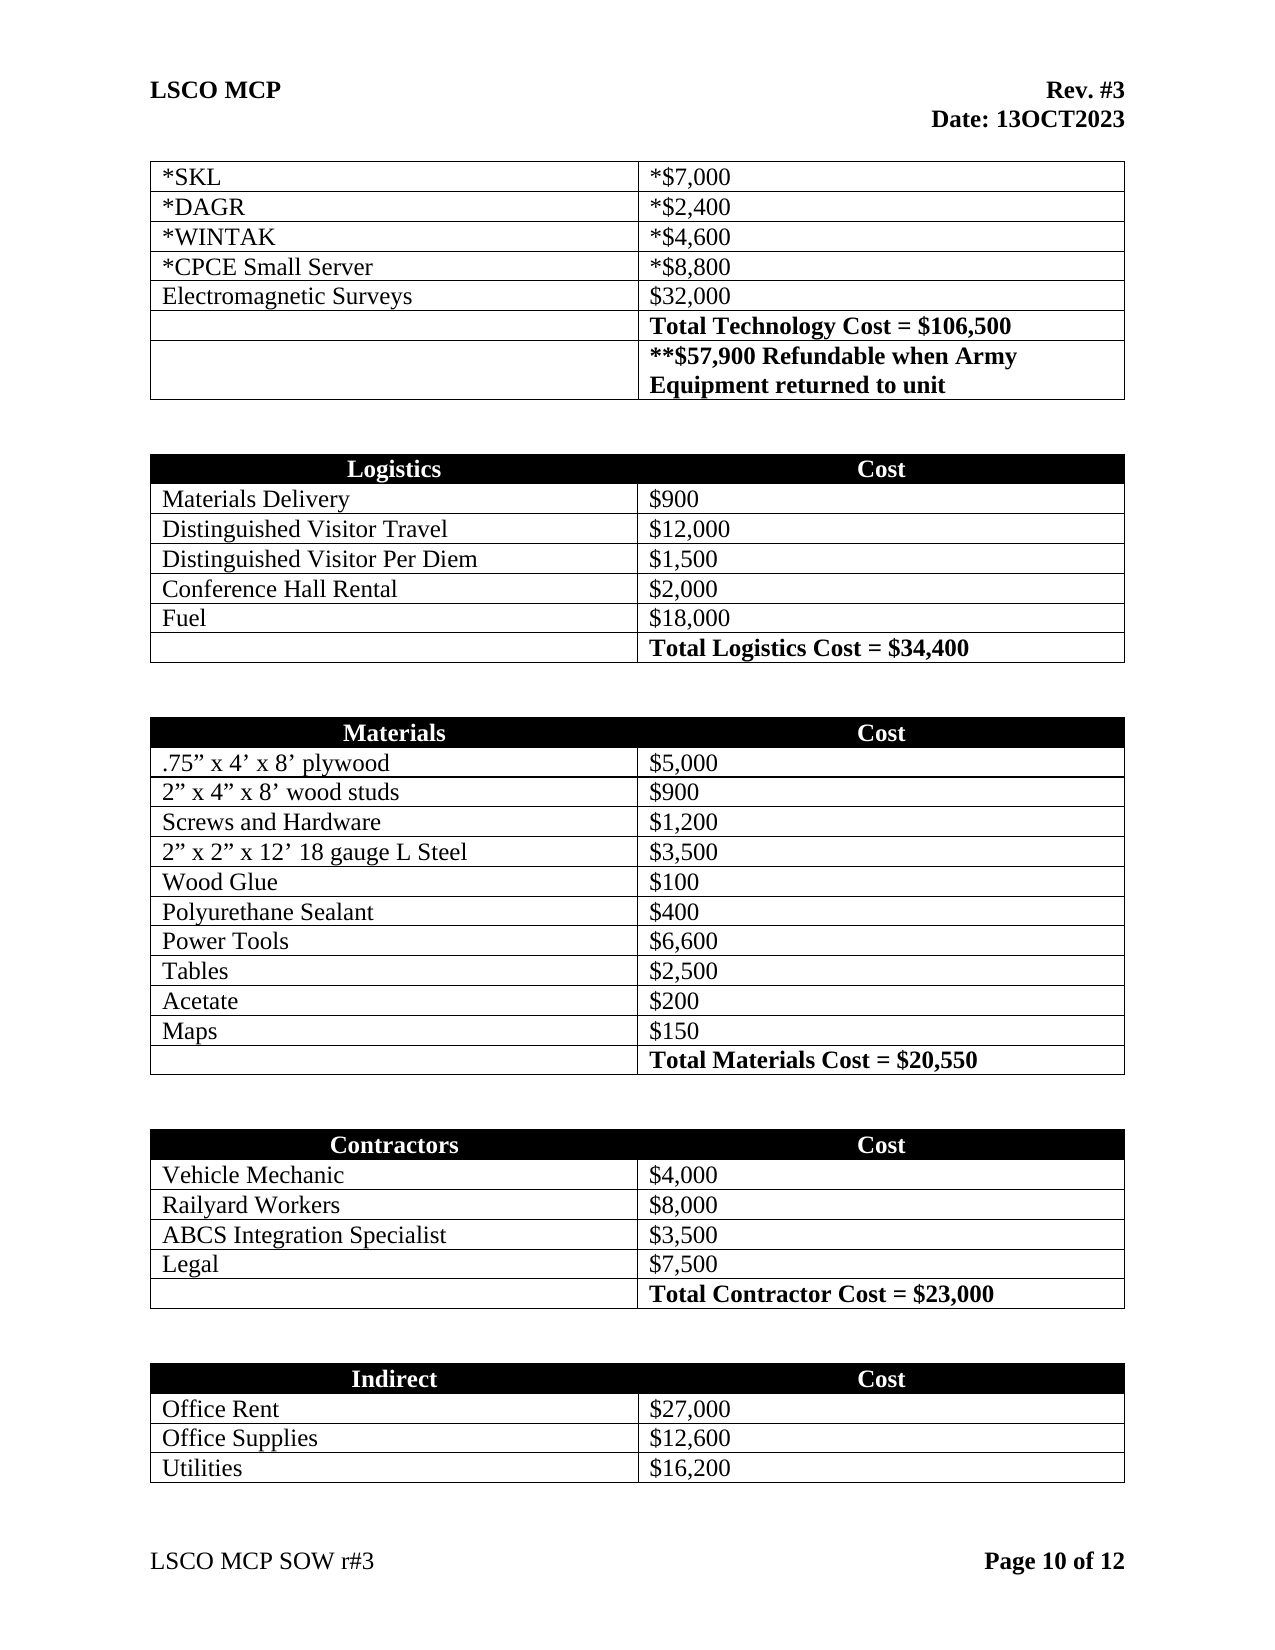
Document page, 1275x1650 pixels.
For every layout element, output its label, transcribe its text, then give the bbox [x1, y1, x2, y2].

table_cell $4,000 [638, 1160, 1124, 1189]
table_cell Polyurethane Sealant [151, 897, 637, 925]
table_cell $3,500 [638, 837, 1124, 866]
table_cell Power Tools [151, 926, 637, 955]
table_cell $18,000 [638, 604, 1124, 632]
table_cell *$8,800 [639, 252, 1124, 280]
table_cell *WINTAK [151, 222, 638, 251]
table_cell [151, 1046, 637, 1074]
table_cell $6,600 [638, 926, 1124, 955]
table_header Contractors [151, 1130, 637, 1159]
table_cell Maps [151, 1016, 637, 1044]
table_cell Total Technology Cost = $106,500 [639, 311, 1124, 340]
table_header Cost [638, 455, 1124, 483]
table_header Cost [638, 1130, 1124, 1159]
table_cell Vehicle Mechanic [151, 1160, 637, 1189]
table_cell Distinguished Visitor Travel [151, 514, 637, 543]
table_cell Wood Glue [151, 867, 637, 896]
table_header Cost [638, 718, 1124, 747]
table_cell [151, 1279, 637, 1308]
table_header Materials [151, 718, 637, 747]
table_header Logistics [151, 455, 637, 483]
table_cell ABCS Integration Specialist [151, 1220, 637, 1248]
table_cell $12,000 [638, 514, 1124, 543]
table_cell [151, 341, 638, 398]
table_cell $1,500 [638, 544, 1124, 573]
table_cell $7,500 [638, 1250, 1124, 1278]
table_cell $2,000 [638, 574, 1124, 602]
table_cell *DAGR [151, 192, 638, 221]
table_header Indirect [151, 1364, 638, 1393]
table_cell $12,600 [639, 1424, 1124, 1452]
table_cell Utilities [151, 1453, 638, 1482]
table_cell 2” x 4” x 8’ wood studs [151, 778, 637, 806]
table_cell Legal [151, 1250, 637, 1278]
table_cell Materials Delivery [151, 484, 637, 513]
table_cell Screws and Hardware [151, 807, 637, 836]
table_cell 2” x 2” x 12’ 18 gauge L Steel [151, 837, 637, 866]
table_cell Conference Hall Rental [151, 574, 637, 602]
table_cell $32,000 [639, 281, 1124, 310]
table_cell *CPCE Small Server [151, 252, 638, 280]
table_cell [151, 633, 637, 662]
table_cell Tables [151, 956, 637, 985]
table_cell $900 [638, 778, 1124, 806]
table_cell *SKL [151, 162, 638, 191]
table_cell $27,000 [639, 1394, 1124, 1422]
table_cell $200 [638, 986, 1124, 1015]
table_header Cost [639, 1364, 1124, 1393]
table_cell *$4,600 [639, 222, 1124, 251]
table_cell Total Contractor Cost = $23,000 [638, 1279, 1124, 1308]
table_cell $1,200 [638, 807, 1124, 836]
table_cell $150 [638, 1016, 1124, 1044]
table_cell .75” x 4’ x 8’ plywood [151, 748, 637, 776]
table_cell Acetate [151, 986, 637, 1015]
table_cell *$2,400 [639, 192, 1124, 221]
table_cell $2,500 [638, 956, 1124, 985]
table_cell Electromagnetic Surveys [151, 281, 638, 310]
table_cell Railyard Workers [151, 1190, 637, 1219]
table_cell Fuel [151, 604, 637, 632]
table_cell Office Rent [151, 1394, 638, 1422]
table_cell Office Supplies [151, 1424, 638, 1452]
table_cell Distinguished Visitor Per Diem [151, 544, 637, 573]
table_cell **$57,900 Refundable when Army Equipment returned to unit [639, 341, 1124, 398]
table_cell $3,500 [638, 1220, 1124, 1248]
table_cell $400 [638, 897, 1124, 925]
table_cell [151, 311, 638, 340]
table_cell $16,200 [639, 1453, 1124, 1482]
table_cell Total Logistics Cost = $34,400 [638, 633, 1124, 662]
table_cell Total Materials Cost = $20,550 [638, 1046, 1124, 1074]
table_cell $900 [638, 484, 1124, 513]
table_cell $100 [638, 867, 1124, 896]
table_cell *$7,000 [639, 162, 1124, 191]
table_cell $8,000 [638, 1190, 1124, 1219]
table_cell $5,000 [638, 748, 1124, 776]
